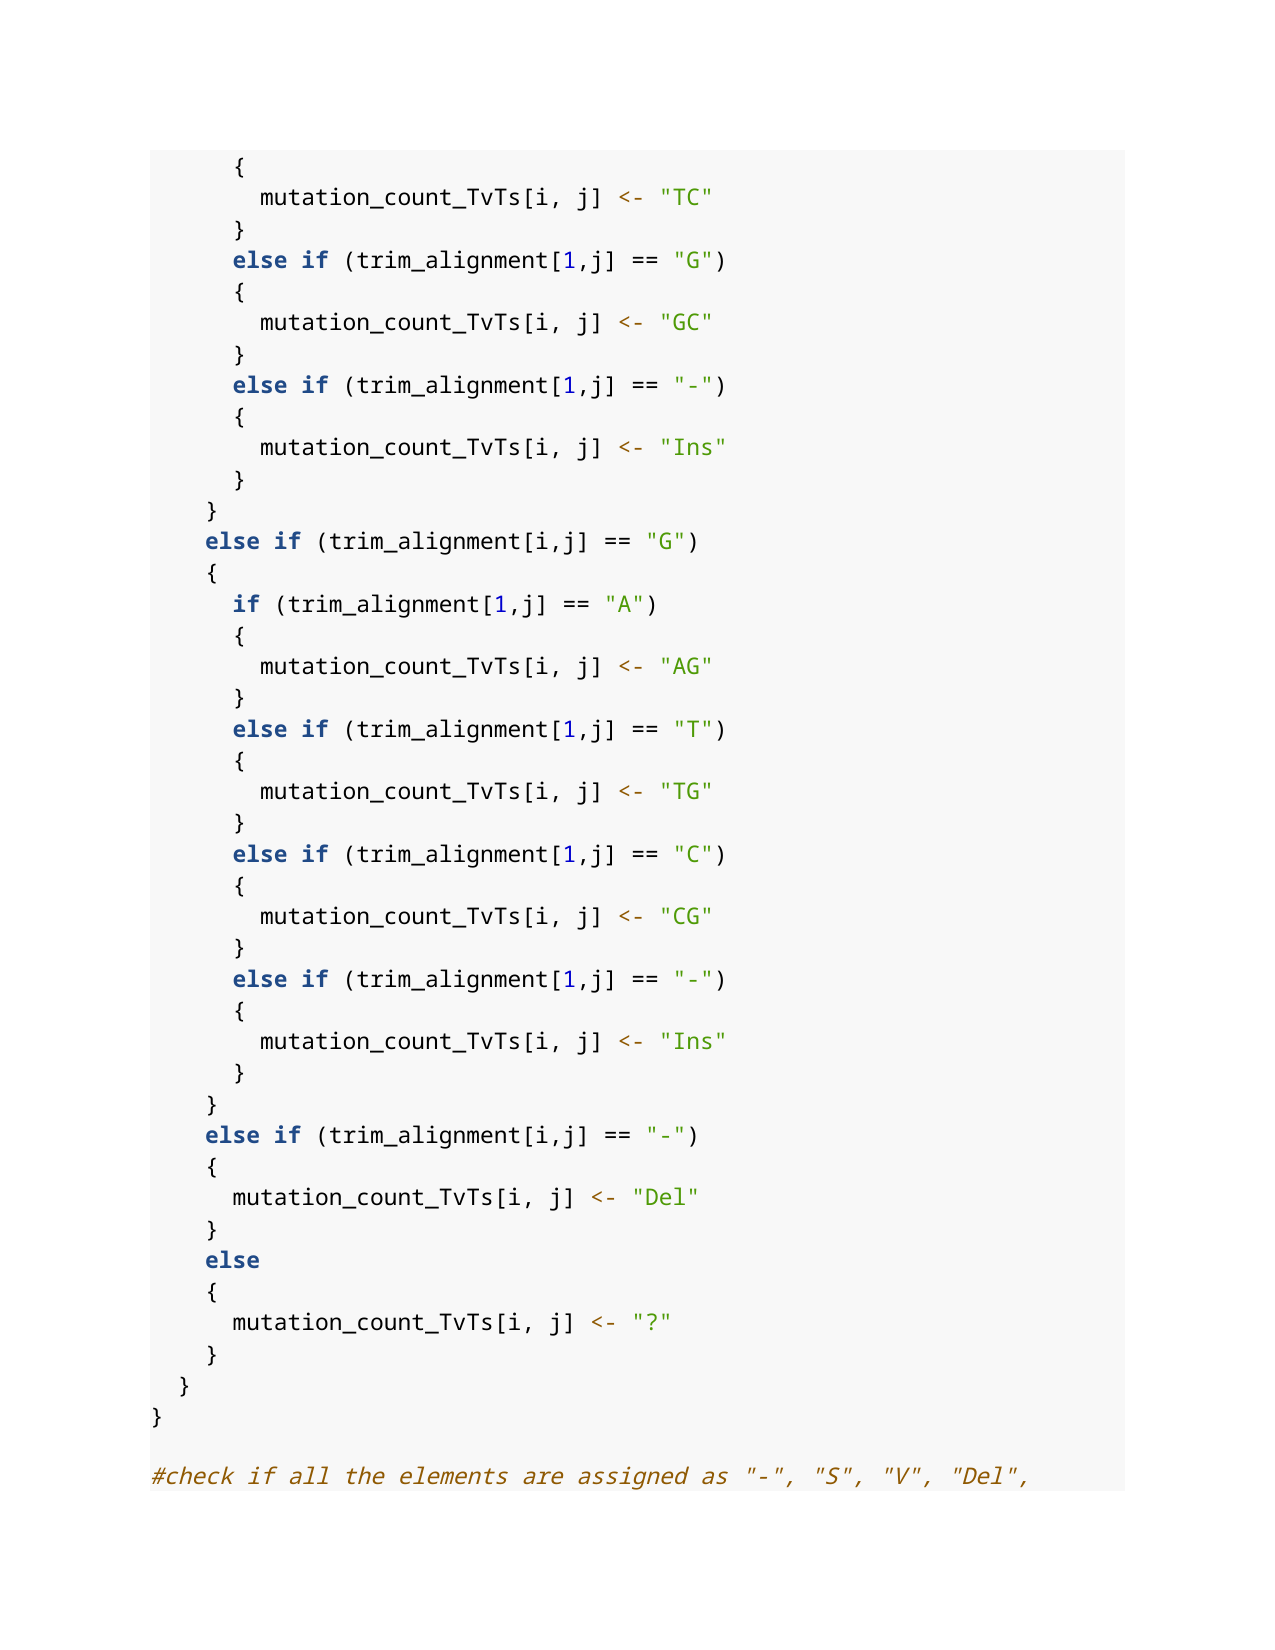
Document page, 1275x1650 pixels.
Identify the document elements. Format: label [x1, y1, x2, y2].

text [150, 150, 1125, 1491]
